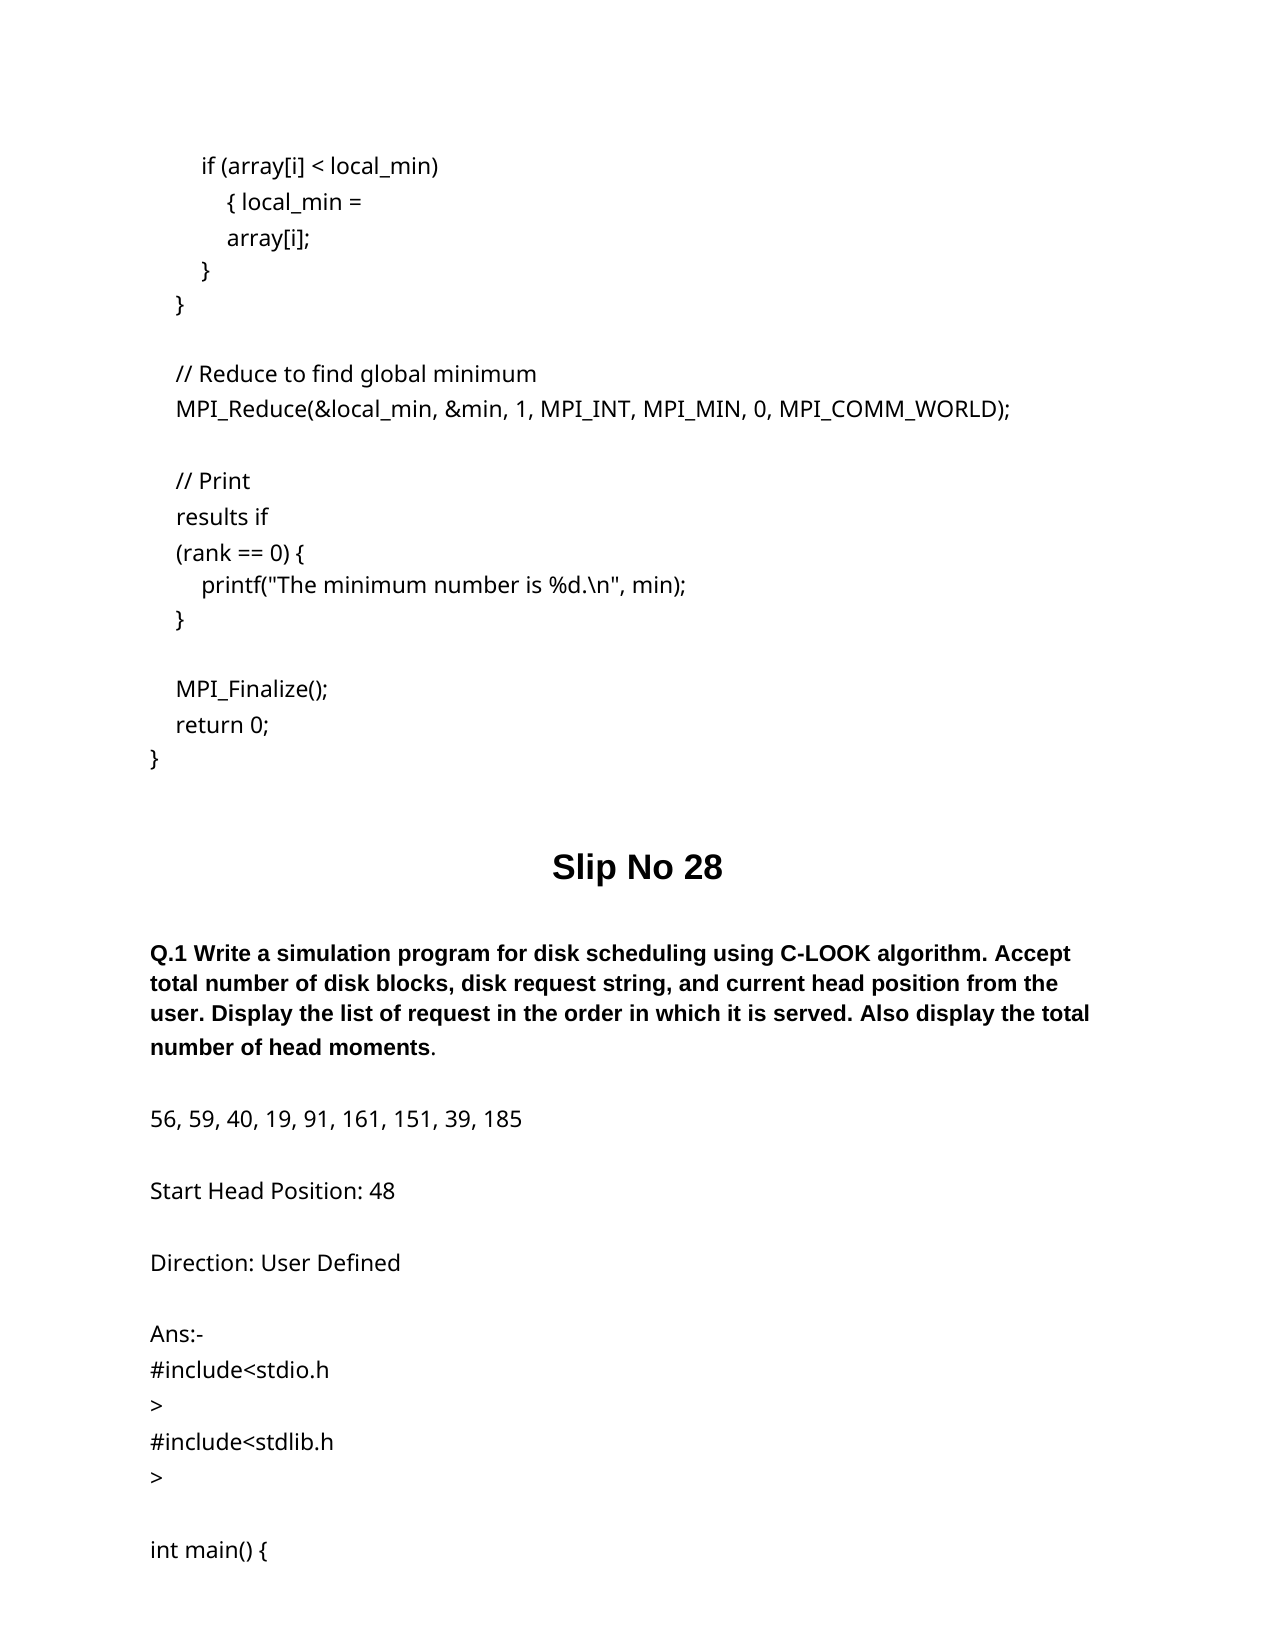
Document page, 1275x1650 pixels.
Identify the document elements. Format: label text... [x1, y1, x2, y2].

text if (array[i] < local_min) { local_min = array[i]; [201, 150, 441, 253]
text Direction: User Defined [150, 1246, 1135, 1278]
text Ans:- #include<stdio.h> #include<stdlib.h> [150, 1318, 335, 1493]
text } [175, 603, 1135, 634]
text } [150, 745, 1135, 771]
text 56, 59, 40, 19, 91, 161, 151, 39, 185 [150, 1103, 1135, 1134]
text MPI_Finalize(); return 0; [175, 673, 332, 740]
text // Print results if (rank == 0) { [175, 465, 320, 568]
text MPI_Reduce(&local_min, &min, 1, MPI_INT, MPI_MIN, 0, MPI_COMM_WORLD); [175, 393, 1135, 424]
subtitle Slip No 28 [526, 846, 748, 887]
text // Reduce to find global minimum [175, 358, 1135, 389]
subtitle Write a simulation program for disk scheduling using C-LOOK algorithm. Accept total number of disk blocks, disk request string, and current head position from the user. Display the list of request in the order in which it is served. Also display the total number of head moments. [150, 940, 1119, 1062]
text } [175, 288, 1135, 319]
text } [201, 258, 1135, 284]
text int main() { [150, 1533, 1135, 1565]
text printf("The minimum number is %d.\n", min); [201, 573, 1135, 599]
text Start Head Position: 48 [150, 1175, 1135, 1206]
